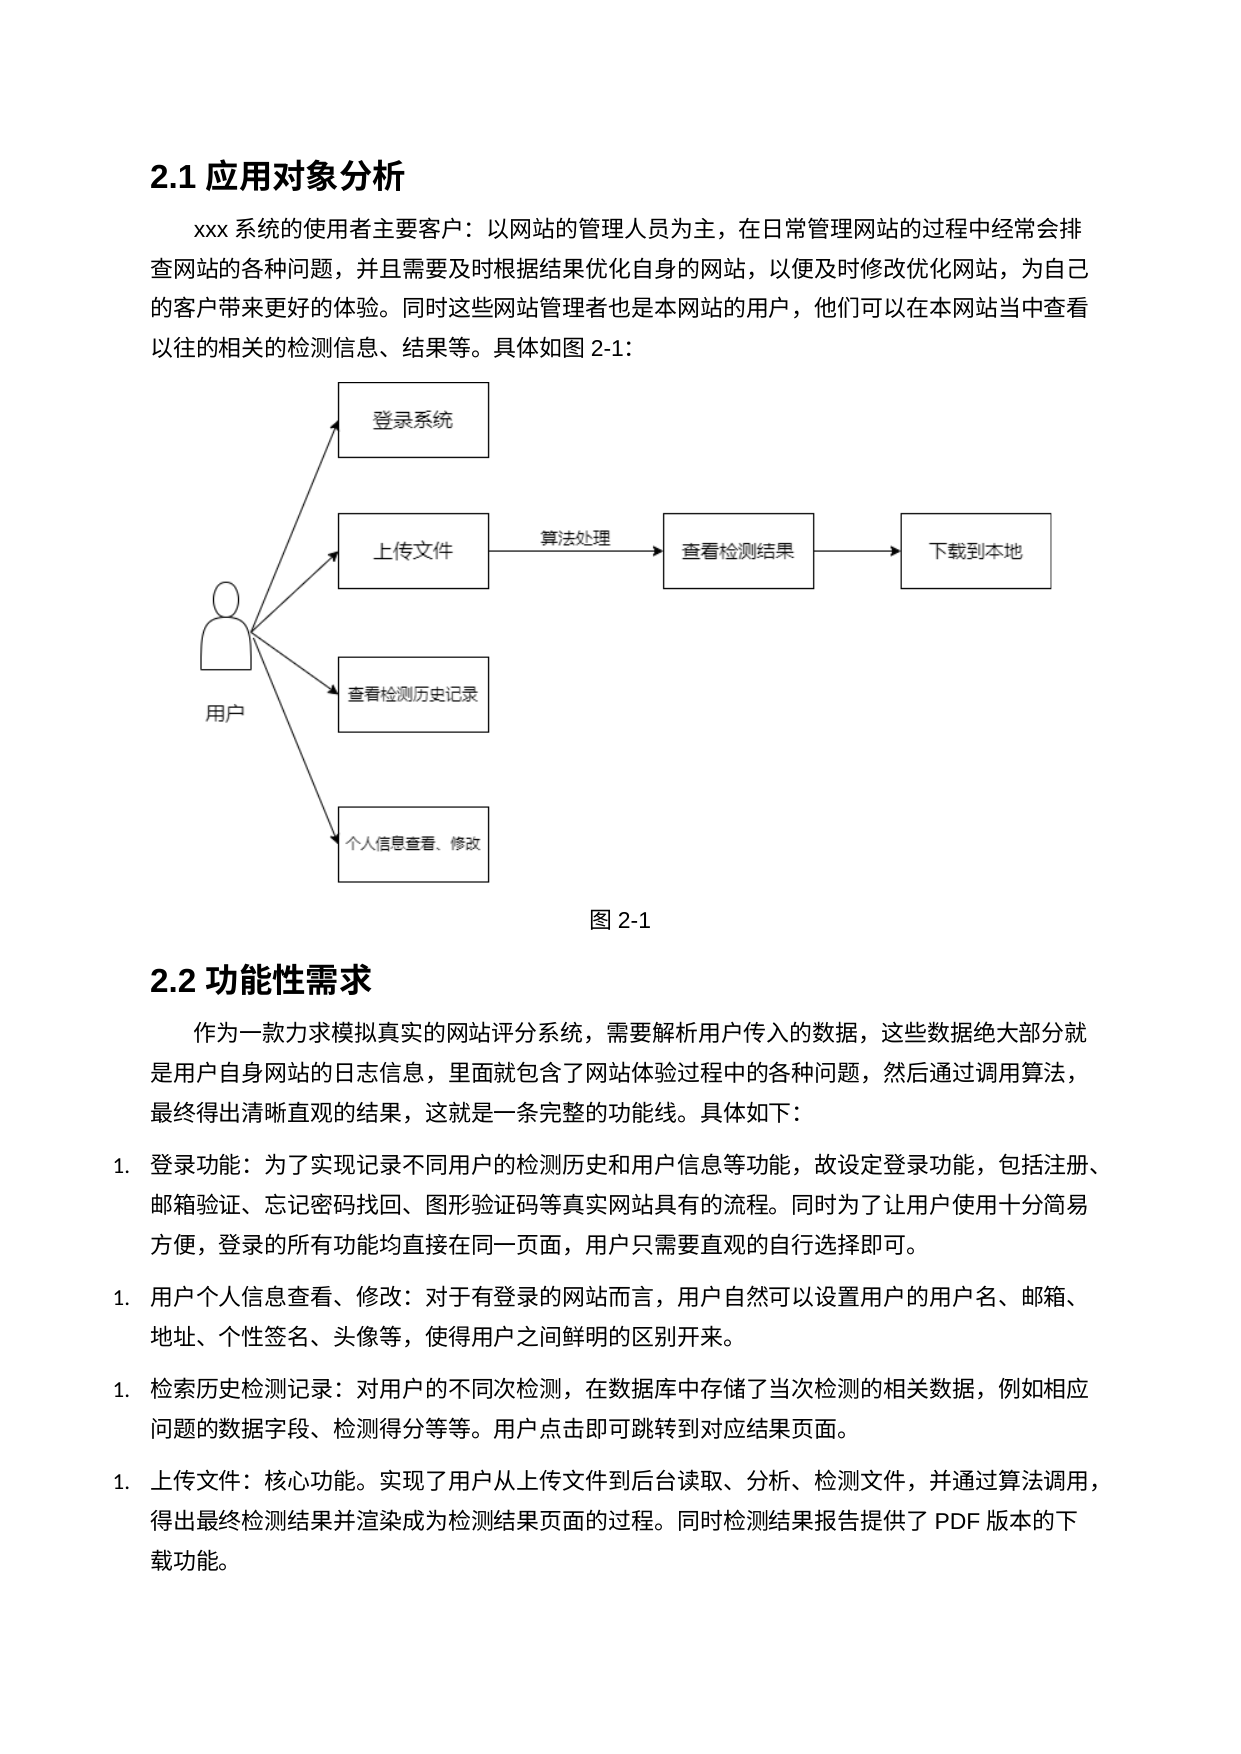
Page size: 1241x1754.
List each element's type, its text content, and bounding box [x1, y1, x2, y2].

text 作为一款力求模拟真实的网站评分系统，需要解析用户传入的数据，这些数据绝大部分就是用户自身网站的日志信息，里面就包含了网站体验过程中的各种问题，然后通过调用算法，最终得出清晰直观的结果，这就是一条完整的功能线。具体如下： [150, 1015, 1090, 1128]
picture [188, 382, 1052, 884]
list 上传文件：核心功能。实现了用户从上传文件到后台读取、分析、检测文件，并通过算法调用，得出最终检测结果并渲染成为检测结果页面的过程。同时检测结果报告提供了 PDF 版本的下载功能。 [112, 1463, 1090, 1576]
text 图 2-1 [150, 902, 1090, 935]
list 检索历史检测记录：对用户的不同次检测，在数据库中存储了当次检测的相关数据，例如相应问题的数据字段、检测得分等等。用户点击即可跳转到对应结果页面。 [112, 1371, 1090, 1444]
list 用户个人信息查看、修改：对于有登录的网站而言，用户自然可以设置用户的用户名、邮箱、地址、个性签名、头像等，使得用户之间鲜明的区别开来。 [112, 1279, 1090, 1352]
list 登录功能：为了实现记录不同用户的检测历史和用户信息等功能，故设定登录功能，包括注册、邮箱验证、忘记密码找回、图形验证码等真实网站具有的流程。同时为了让用户使用十分简易方便，登录的所有功能均直接在同一页面，用户只需要直观的自行选择即可。 [112, 1147, 1090, 1260]
text xxx 系统的使用者主要客户：以网站的管理人员为主，在日常管理网站的过程中经常会排查网站的各种问题，并且需要及时根据结果优化自身的网站，以便及时修改优化网站，为自己的客户带来更好的体验。同时这些网站管理者也是本网站的用户，他们可以在本网站当中查看以往的相关的检测信息、结果等。具体如图 2-1： [150, 211, 1090, 363]
